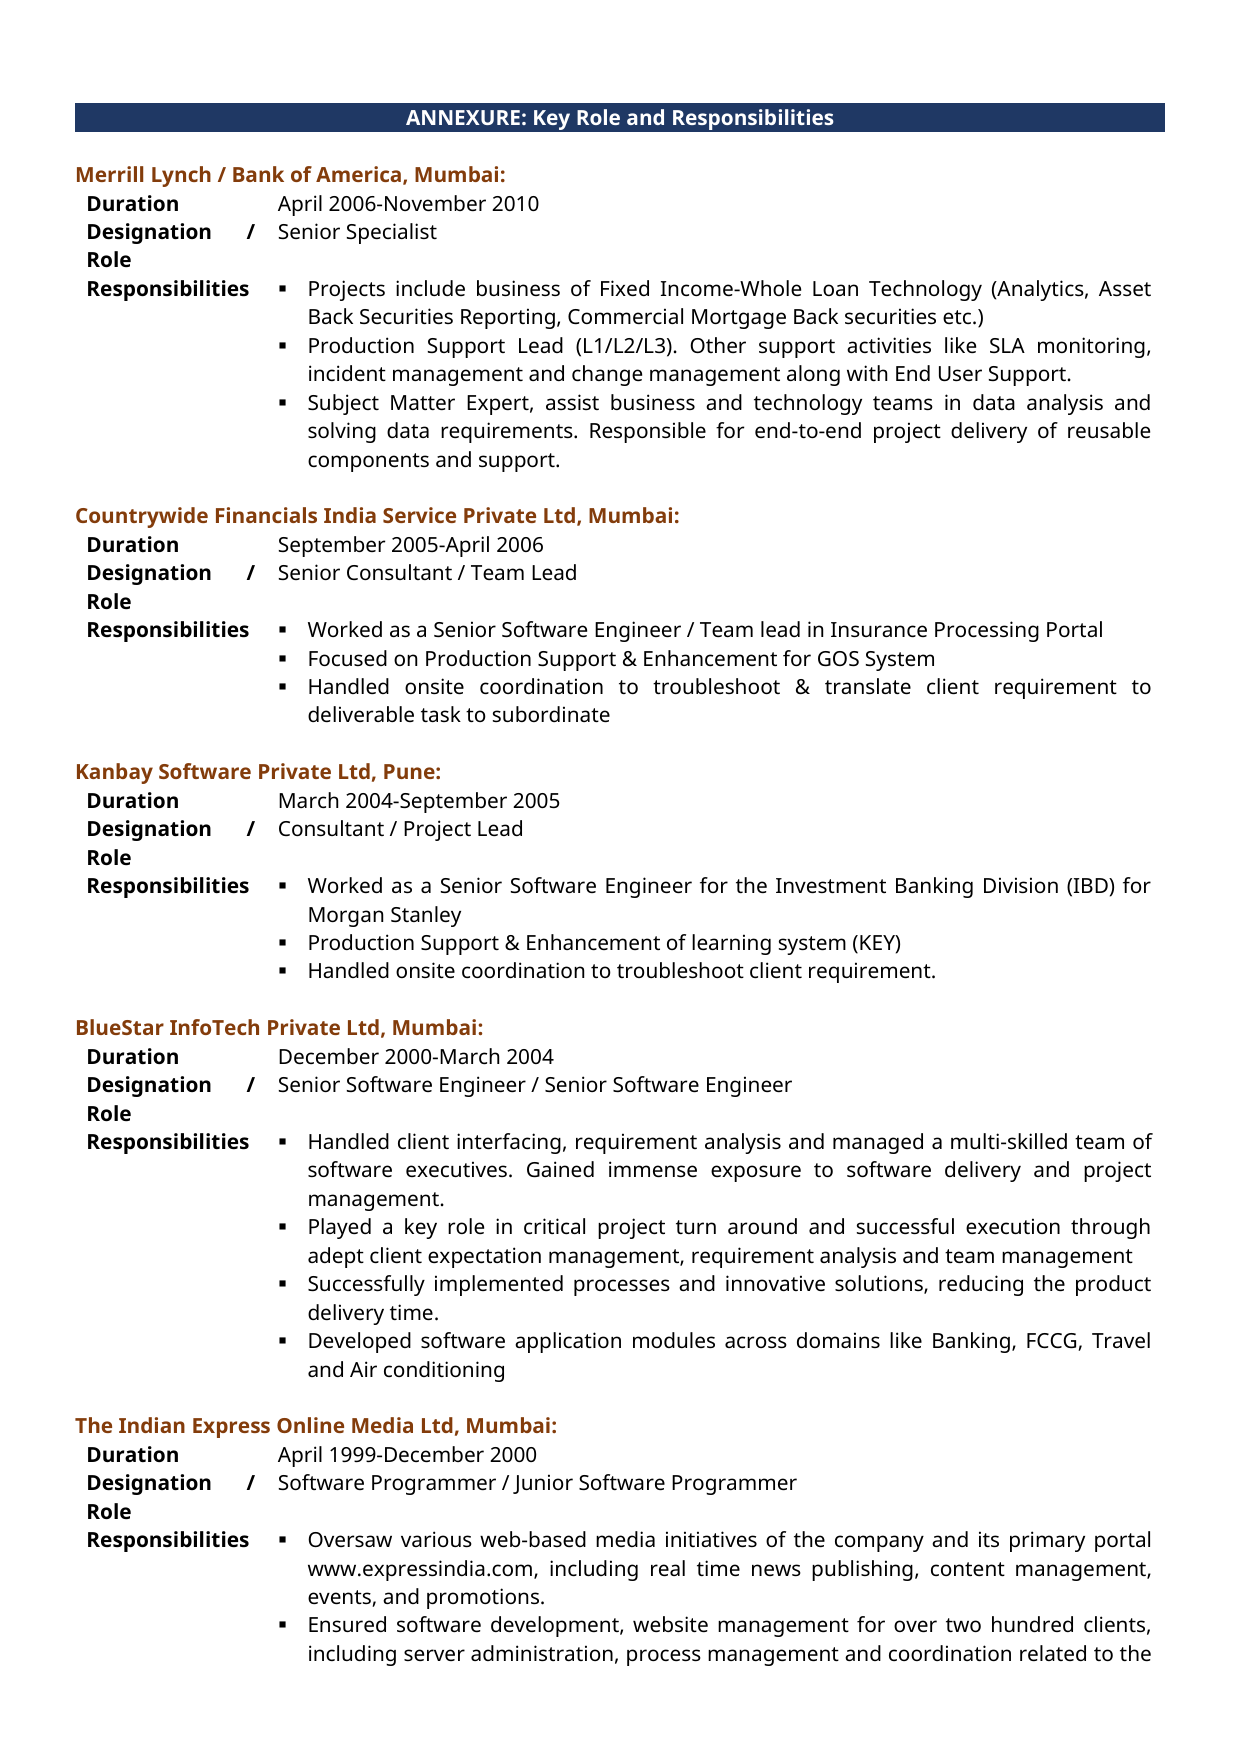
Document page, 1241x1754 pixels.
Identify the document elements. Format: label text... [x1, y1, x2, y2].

table_cell Senior Consultant / Team Lead [266, 559, 1164, 615]
table_header December 2000-March 2004 [266, 1042, 1164, 1070]
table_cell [266, 1525, 1164, 1667]
table_cell Senior Software Engineer / Senior Software Engineer [266, 1070, 1164, 1127]
table_cell Designation / Role [75, 559, 266, 615]
table_header Duration [75, 1440, 266, 1468]
table_cell Responsibilities [75, 871, 266, 985]
text ANNEXURE: Key Role and Responsibilities [75, 103, 1165, 132]
table_cell Worked as a Senior Software Engineer / Team lead in Insurance Processing Portal Focused on Production Support & Enhancement for GOS System Handled onsite coordination to troubleshoot & translate client requirement to deliverable task to subordinate [266, 615, 1164, 729]
table_cell Responsibilities [75, 1525, 266, 1667]
table_cell Handled client interfacing, requirement analysis and managed a multi-skilled team of software executives. Gained immense exposure to software delivery and project management. Played a key role in critical project turn around and successful execution through adept client expectation management, requirement analysis and team management Successfully implemented processes and innovative solutions, reducing the product delivery time. Developed software application modules across domains like Banking, FCCG, Travel and Air conditioning [266, 1127, 1164, 1383]
table_header April 1999-December 2000 [266, 1440, 1164, 1468]
table_header Duration [75, 530, 266, 558]
table_header September 2005-April 2006 [266, 530, 1164, 558]
table_cell Responsibilities [75, 615, 266, 729]
text The Indian Express Online Media Ltd, Mumbai: [75, 1412, 1165, 1440]
table_header March 2004-September 2005 [266, 786, 1164, 814]
table_cell Designation / Role [75, 1469, 266, 1525]
text Merrill Lynch / Bank of America, Mumbai: [75, 160, 1165, 189]
table_cell Designation / Role [75, 1070, 266, 1127]
table_cell Responsibilities [75, 1127, 266, 1383]
table_header Duration [75, 786, 266, 814]
table_cell Software Programmer / Junior Software Programmer [266, 1469, 1164, 1525]
table_header April 2006-November 2010 [266, 189, 1164, 217]
text Kanbay Software Private Ltd, Pune: [75, 757, 1165, 786]
text Countrywide Financials India Service Private Ltd, Mumbai: [75, 502, 1165, 530]
table_cell Worked as a Senior Software Engineer for the Investment Banking Division (IBD) for Morgan Stanley Production Support & Enhancement of learning system (KEY) Handled onsite coordination to troubleshoot client requirement. [266, 871, 1164, 985]
table_cell Designation / Role [75, 217, 266, 274]
table_cell Senior Specialist [266, 217, 1164, 274]
table_cell Projects include business of Fixed Income-Whole Loan Technology (Analytics, Asset Back Securities Reporting, Commercial Mortgage Back securities etc.) Production Support Lead (L1/L2/L3). Other support activities like SLA monitoring, incident management and change management along with End User Support. Subject Matter Expert, assist business and technology teams in data analysis and solving data requirements. Responsible for end-to-end project delivery of reusable components and support. [266, 274, 1164, 473]
table_cell Designation / Role [75, 814, 266, 871]
text BlueStar InfoTech Private Ltd, Mumbai: [75, 985, 1165, 1042]
table_cell Responsibilities [75, 274, 266, 473]
table_header Duration [75, 1042, 266, 1070]
table_header Duration [75, 189, 266, 217]
table_cell Consultant / Project Lead [266, 814, 1164, 871]
